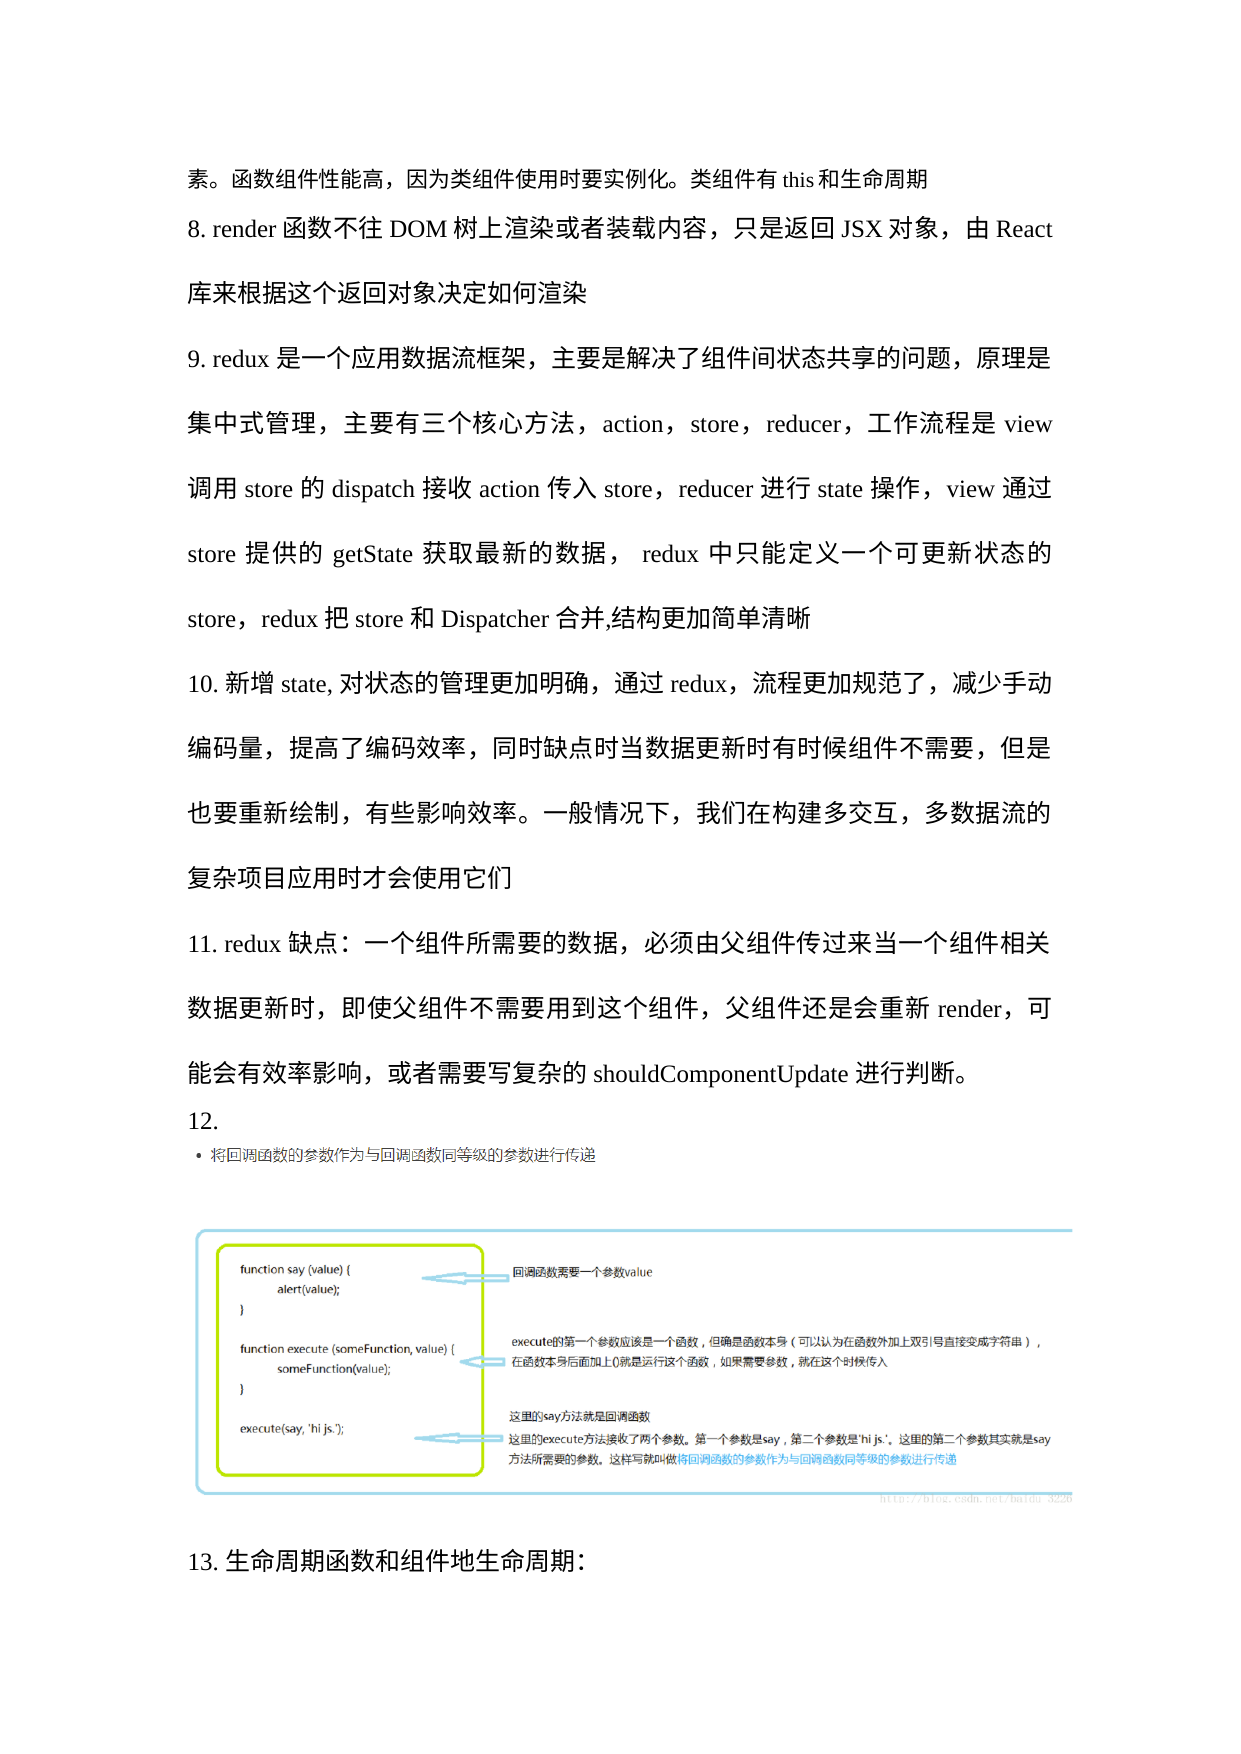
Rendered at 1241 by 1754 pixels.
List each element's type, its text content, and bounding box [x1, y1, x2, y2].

list render函数不往DOM树上渲染或者装载内容，只是返回JSX对象，由React库来根据这个返回对象决定如何渲染 [187, 194, 1053, 324]
picture [187, 1137, 1073, 1503]
list redux 缺点：一个组件所需要的数据，必须由父组件传过来当一个组件相关数据更新时，即使父组件不需要用到这个组件，父组件还是会重新 render，可能会有效率影响，或者需要写复杂的 shouldComponentUpdate 进行判断。 [187, 909, 1053, 1104]
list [187, 162, 1053, 194]
list 新增 state, 对状态的管理更加明确，通过 redux，流程更加规范了，减少手动编码量，提高了编码效率，同时缺点时当数据更新时有时候组件不需要，但是也要重新绘制，有些影响效率。一般情况下，我们在构建多交互，多数据流的复杂项目应用时才会使用它们 [187, 649, 1053, 909]
list 生命周期函数和组件地生命周期： [187, 1527, 1053, 1592]
list redux 是一个应用数据流框架，主要是解决了组件间状态共享的问题，原理是集中式管理，主要有三个核心方法，action，store，reducer，工作流程是 view 调用 store 的 dispatch 接收 action 传入 store，reducer 进行 state 操作，view 通过 store 提供的 getState 获取最新的数据， redux 中只能定义一个可更新状态的 store，redux 把 store 和 Dispatcher 合并,结构更加简单清晰 [187, 324, 1053, 649]
